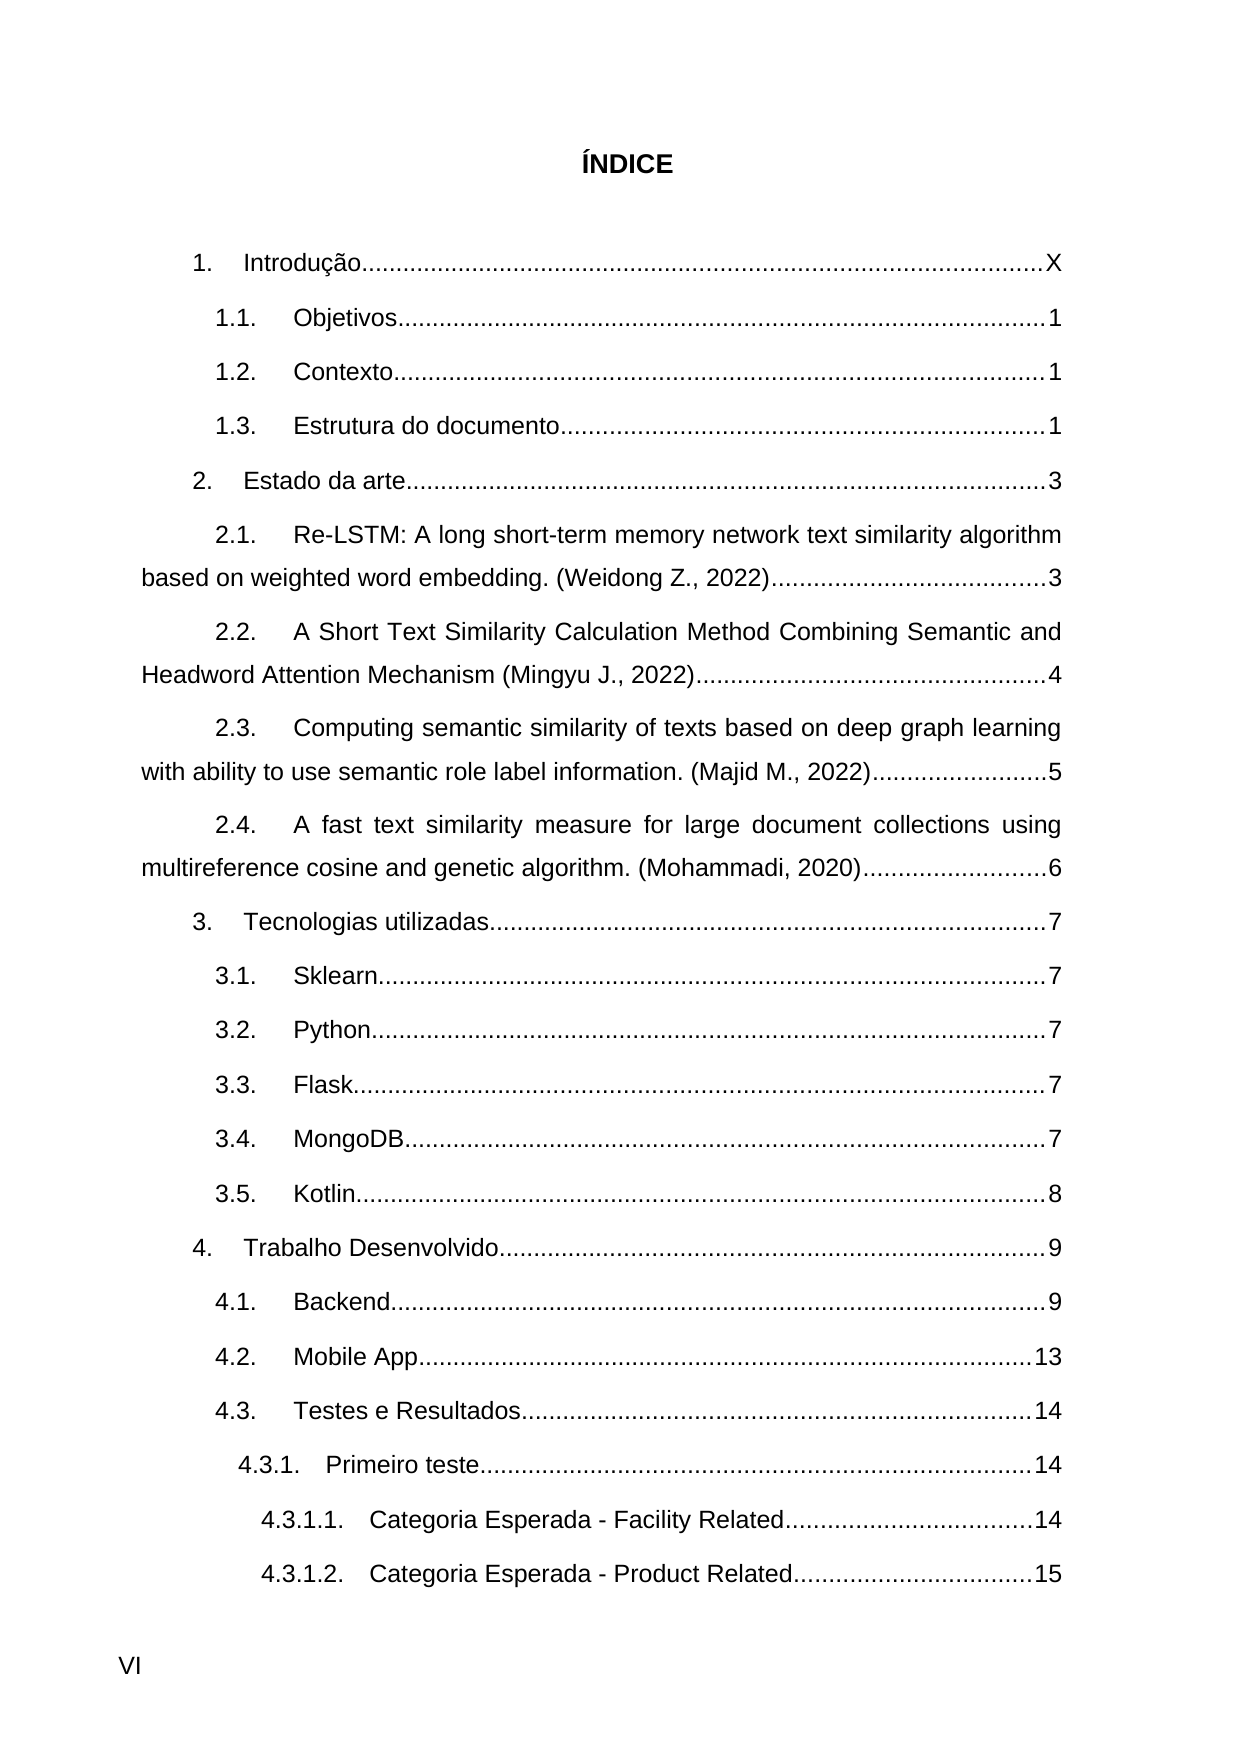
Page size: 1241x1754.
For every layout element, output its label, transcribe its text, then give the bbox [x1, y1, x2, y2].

text ÍNDICE [118, 148, 1063, 179]
